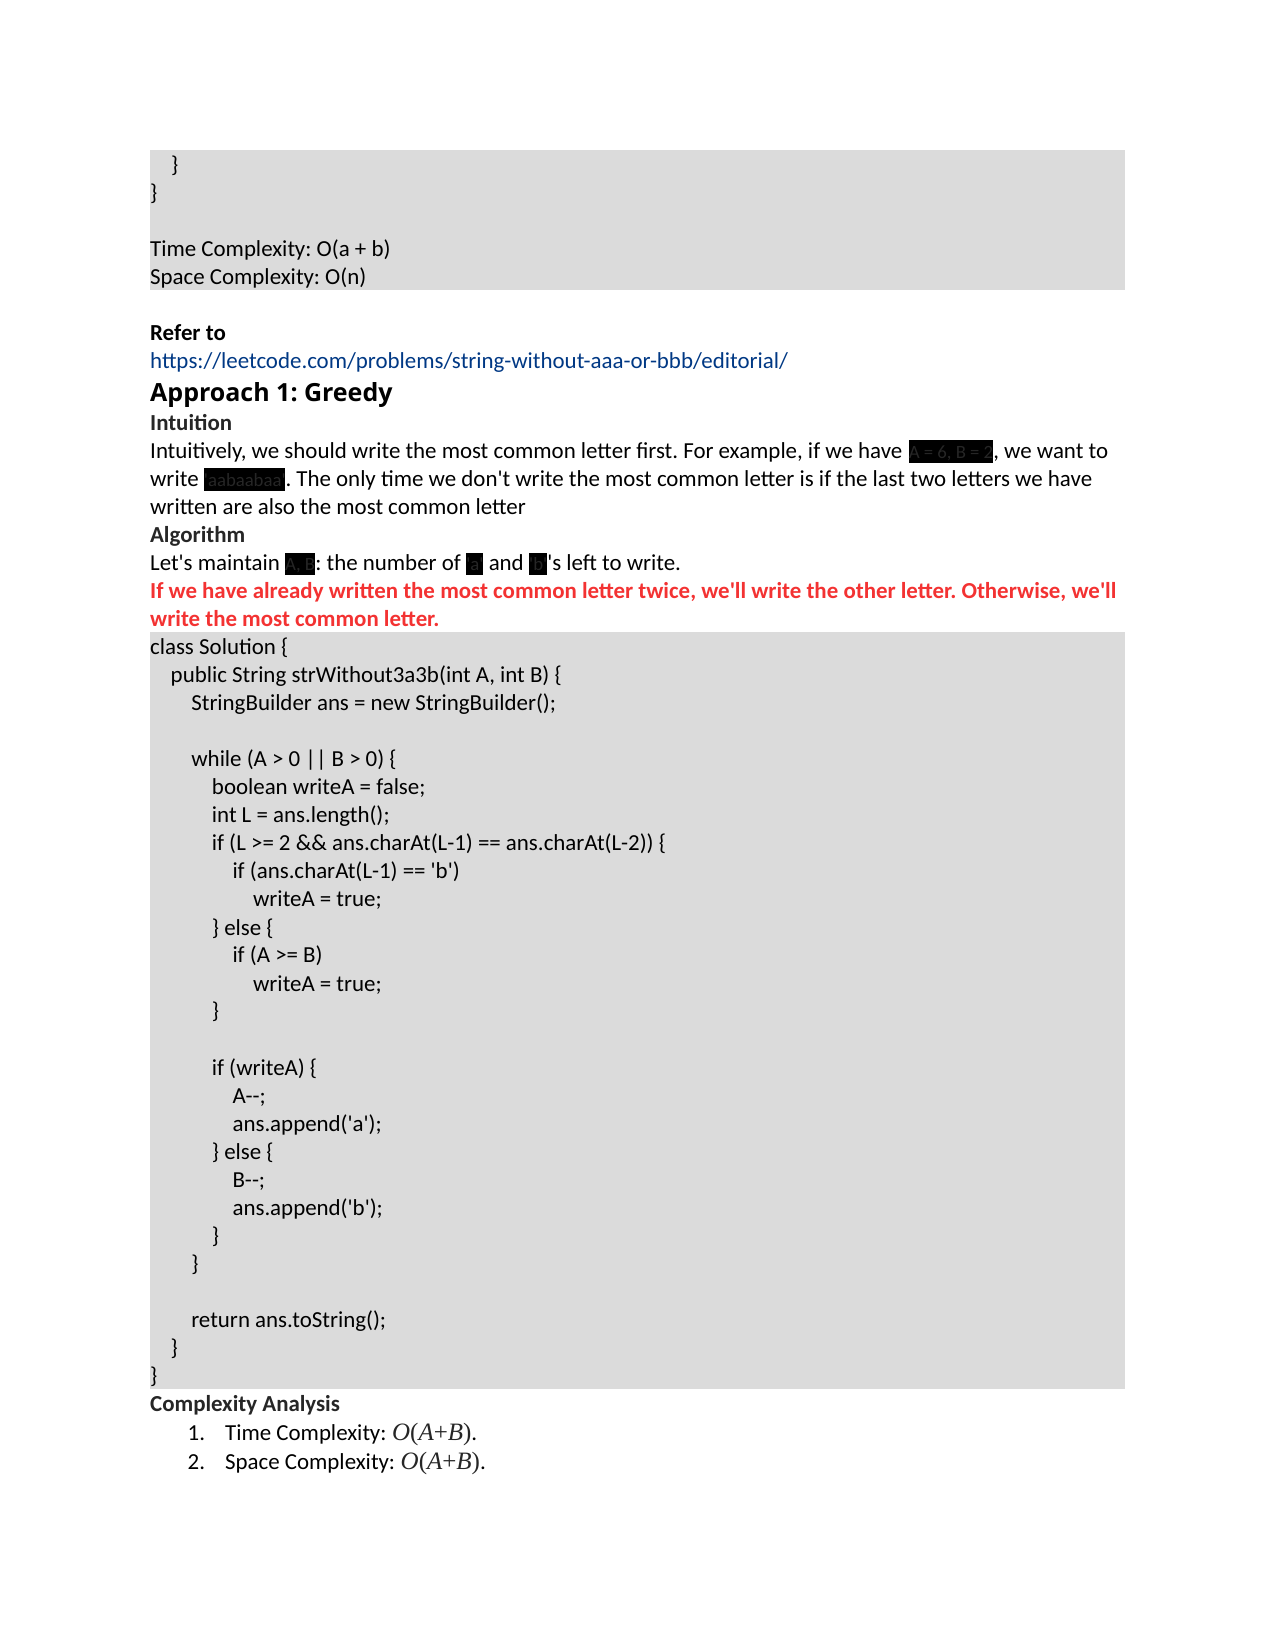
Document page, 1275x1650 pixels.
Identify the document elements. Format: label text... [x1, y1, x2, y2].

text } [150, 1249, 1125, 1277]
text Complexity Analysis [150, 1389, 1125, 1417]
text boolean writeA = false; [150, 772, 1125, 801]
text Let's maintain A, B: the number of 'a' and 'b''s left to write. [150, 548, 1125, 576]
text } else { [150, 913, 1125, 941]
text } [150, 1333, 1125, 1361]
text Time Complexity: O(a + b) [150, 234, 1125, 262]
list Time Complexity: O(A+B). [187, 1417, 1125, 1446]
text Space Complexity: O(n) [150, 262, 1125, 290]
text if (writeA) { [150, 1053, 1125, 1081]
text Intuitively, we should write the most common letter first. For example, if we have A = 6, B = 2, we want to write 'aabaabaa'. The only time we don't write the most common letter is if the last two letters we have written are also the most common letter [150, 436, 1125, 520]
text public String strWithout3a3b(int A, int B) { [150, 660, 1125, 688]
text B--; [150, 1165, 1125, 1193]
text If we have already written the most common letter twice, we'll write the other letter. Otherwise, we'll write the most common letter. [150, 576, 1125, 632]
text class Solution { [150, 632, 1125, 660]
list Space Complexity: O(A+B). [187, 1446, 1125, 1475]
text if (A >= B) [150, 941, 1125, 969]
text A--; [150, 1081, 1125, 1109]
text } [150, 1221, 1125, 1249]
text int L = ans.length(); [150, 801, 1125, 828]
text ans.append('a'); [150, 1109, 1125, 1137]
text } [150, 997, 1125, 1025]
text Refer to [150, 318, 1125, 346]
text https://leetcode.com/problems/string-without-aaa-or-bbb/editorial/ [150, 346, 1125, 374]
text writeA = true; [150, 884, 1125, 913]
text } else { [150, 1137, 1125, 1165]
text Intuition [150, 408, 1125, 436]
text return ans.toString(); [150, 1305, 1125, 1333]
text while (A > 0 || B > 0) { [150, 744, 1125, 772]
text writeA = true; [150, 969, 1125, 997]
text } [150, 1361, 1125, 1389]
text if (L >= 2 && ans.charAt(L-1) == ans.charAt(L-2)) { [150, 828, 1125, 857]
text StringBuilder ans = new StringBuilder(); [150, 688, 1125, 716]
text Algorithm [150, 520, 1125, 548]
text if (ans.charAt(L-1) == 'b') [150, 857, 1125, 884]
text ans.append('b'); [150, 1193, 1125, 1221]
text } [150, 178, 1125, 206]
text } [150, 150, 1125, 178]
